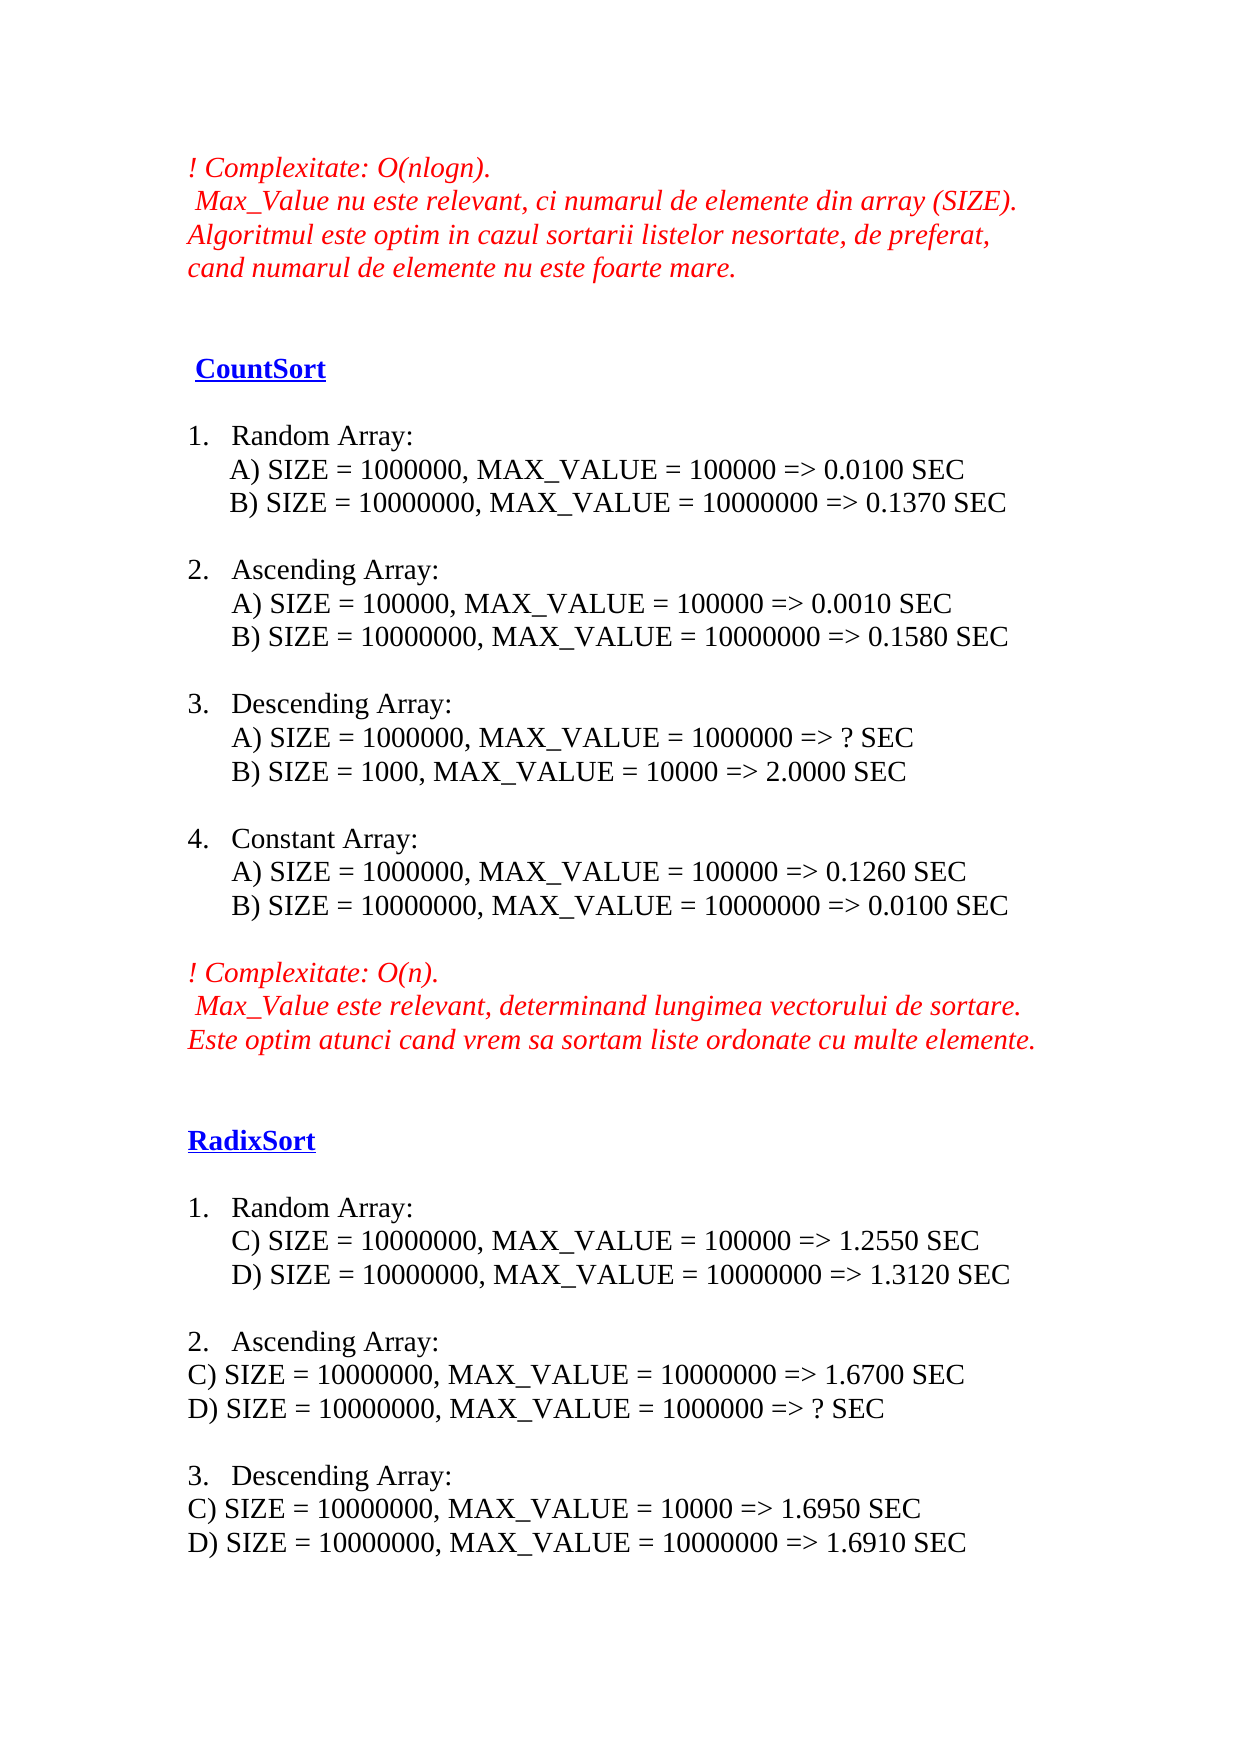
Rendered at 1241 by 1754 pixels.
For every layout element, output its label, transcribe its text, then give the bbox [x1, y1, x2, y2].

list Descending Array: [187, 1458, 1053, 1492]
list Max_Value nu este relevant, ci numarul de elemente din array (SIZE). [187, 183, 1053, 217]
list SIZE = 10000000, MAX_VALUE = 10000000 => 0.1580 SEC [231, 619, 1053, 653]
list ! Complexitate: O(n). [187, 955, 1053, 988]
list ! Complexitate: O(nlogn). [187, 150, 1053, 183]
list SIZE = 10000000, MAX_VALUE = 10000000 => 1.6700 SEC [187, 1357, 1053, 1391]
list SIZE = 10000000, MAX_VALUE = 100000 => 1.2550 SEC [187, 1223, 1053, 1257]
list SIZE = 10000000, MAX_VALUE = 10000 => 1.6950 SEC [187, 1492, 1053, 1525]
list Algoritmul este optim in cazul sortarii listelor nesortate, de preferat, cand numarul de elemente nu este foarte mare. [187, 217, 1053, 284]
list SIZE = 10000000, MAX_VALUE = 10000000 => 0.0100 SEC [231, 888, 1053, 921]
text RadixSort [187, 1123, 1053, 1156]
list Descending Array: [187, 687, 1053, 720]
list SIZE = 10000000, MAX_VALUE = 1000000 => ? SEC [187, 1391, 1053, 1424]
list SIZE = 10000000, MAX_VALUE = 10000000 => 0.1370 SEC [229, 485, 1053, 519]
list SIZE = 10000000, MAX_VALUE = 10000000 => 1.3120 SEC [187, 1257, 1053, 1290]
list Ascending Array: [187, 552, 1053, 586]
text CountSort [187, 351, 1053, 385]
list SIZE = 1000, MAX_VALUE = 10000 => 2.0000 SEC [231, 754, 1053, 787]
list SIZE = 1000000, MAX_VALUE = 100000 => 0.1260 SEC [231, 854, 1053, 888]
list Max_Value este relevant, determinand lungimea vectorului de sortare. [187, 988, 1053, 1022]
list SIZE = 1000000, MAX_VALUE = 1000000 => ? SEC [231, 720, 1053, 754]
list Ascending Array: [187, 1324, 1053, 1357]
list SIZE = 100000, MAX_VALUE = 100000 => 0.0010 SEC [231, 586, 1053, 619]
list Constant Array: [187, 821, 1053, 854]
list SIZE = 1000000, MAX_VALUE = 100000 => 0.0100 SEC [229, 452, 1053, 485]
list SIZE = 10000000, MAX_VALUE = 10000000 => 1.6910 SEC [187, 1525, 1053, 1559]
list Random Array: [187, 1190, 1053, 1223]
list Este optim atunci cand vrem sa sortam liste ordonate cu multe elemente. [187, 1022, 1053, 1056]
list Random Array: [187, 418, 1053, 452]
